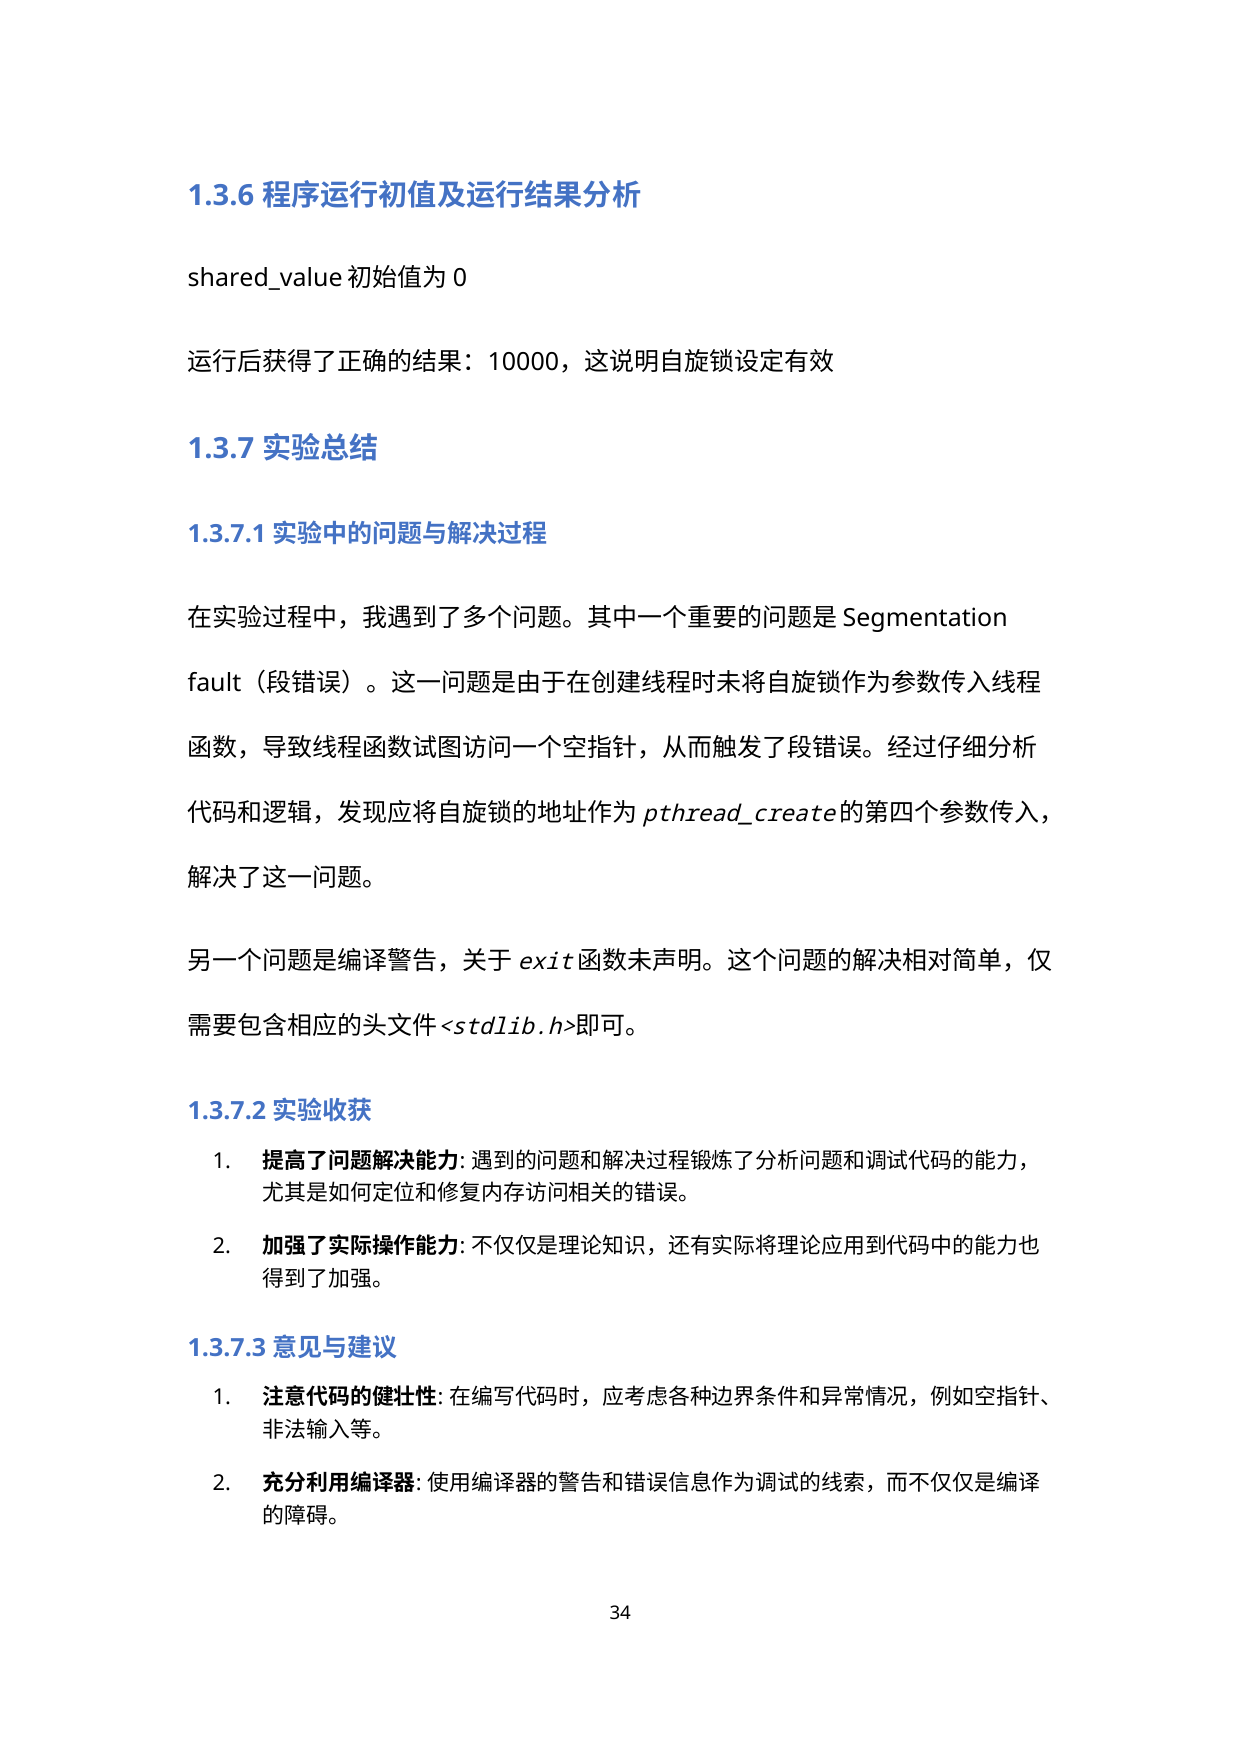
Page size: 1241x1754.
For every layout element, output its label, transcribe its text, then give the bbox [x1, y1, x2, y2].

subtitle 1.3.7.1 实验中的问题与解决过程 [187, 499, 1053, 564]
subtitle 1.3.6 程序运行初值及运行结果分析 [187, 160, 1053, 225]
list 注意代码的健壮性: 在编写代码时，应考虑各种边界条件和异常情况，例如空指针、非法输入等。 [212, 1379, 1053, 1444]
list 加强了实际操作能力: 不仅仅是理论知识，还有实际将理论应用到代码中的能力也得到了加强。 [212, 1228, 1053, 1293]
subtitle 1.3.7.2 实验收获 [187, 1077, 1053, 1142]
list 提高了问题解决能力: 遇到的问题和解决过程锻炼了分析问题和调试代码的能力，尤其是如何定位和修复内存访问相关的错误。 [212, 1142, 1053, 1207]
list 充分利用编译器: 使用编译器的警告和错误信息作为调试的线索，而不仅仅是编译的障碍。 [212, 1465, 1053, 1530]
text 在实验过程中，我遇到了多个问题。其中一个重要的问题是Segmentation fault（段错误）。这一问题是由于在创建线程时未将自旋锁作为参数传入线程函数，导致线程函数试图访问一个空指针，从而触发了段错误。经过仔细分析代码和逻辑，发现应将自旋锁的地址作为pthread_create的第四个参数传入，解决了这一问题。 [187, 583, 1053, 908]
text 运行后获得了正确的结果：10000，这说明自旋锁设定有效 [187, 327, 1053, 392]
text 另一个问题是编译警告，关于exit函数未声明。这个问题的解决相对简单，仅需要包含相应的头文件<stdlib.h>即可。 [187, 926, 1053, 1056]
subtitle 1.3.7.3 意见与建议 [187, 1314, 1053, 1379]
subtitle 1.3.7 实验总结 [187, 413, 1053, 478]
text shared_value初始值为0 [187, 243, 1053, 308]
